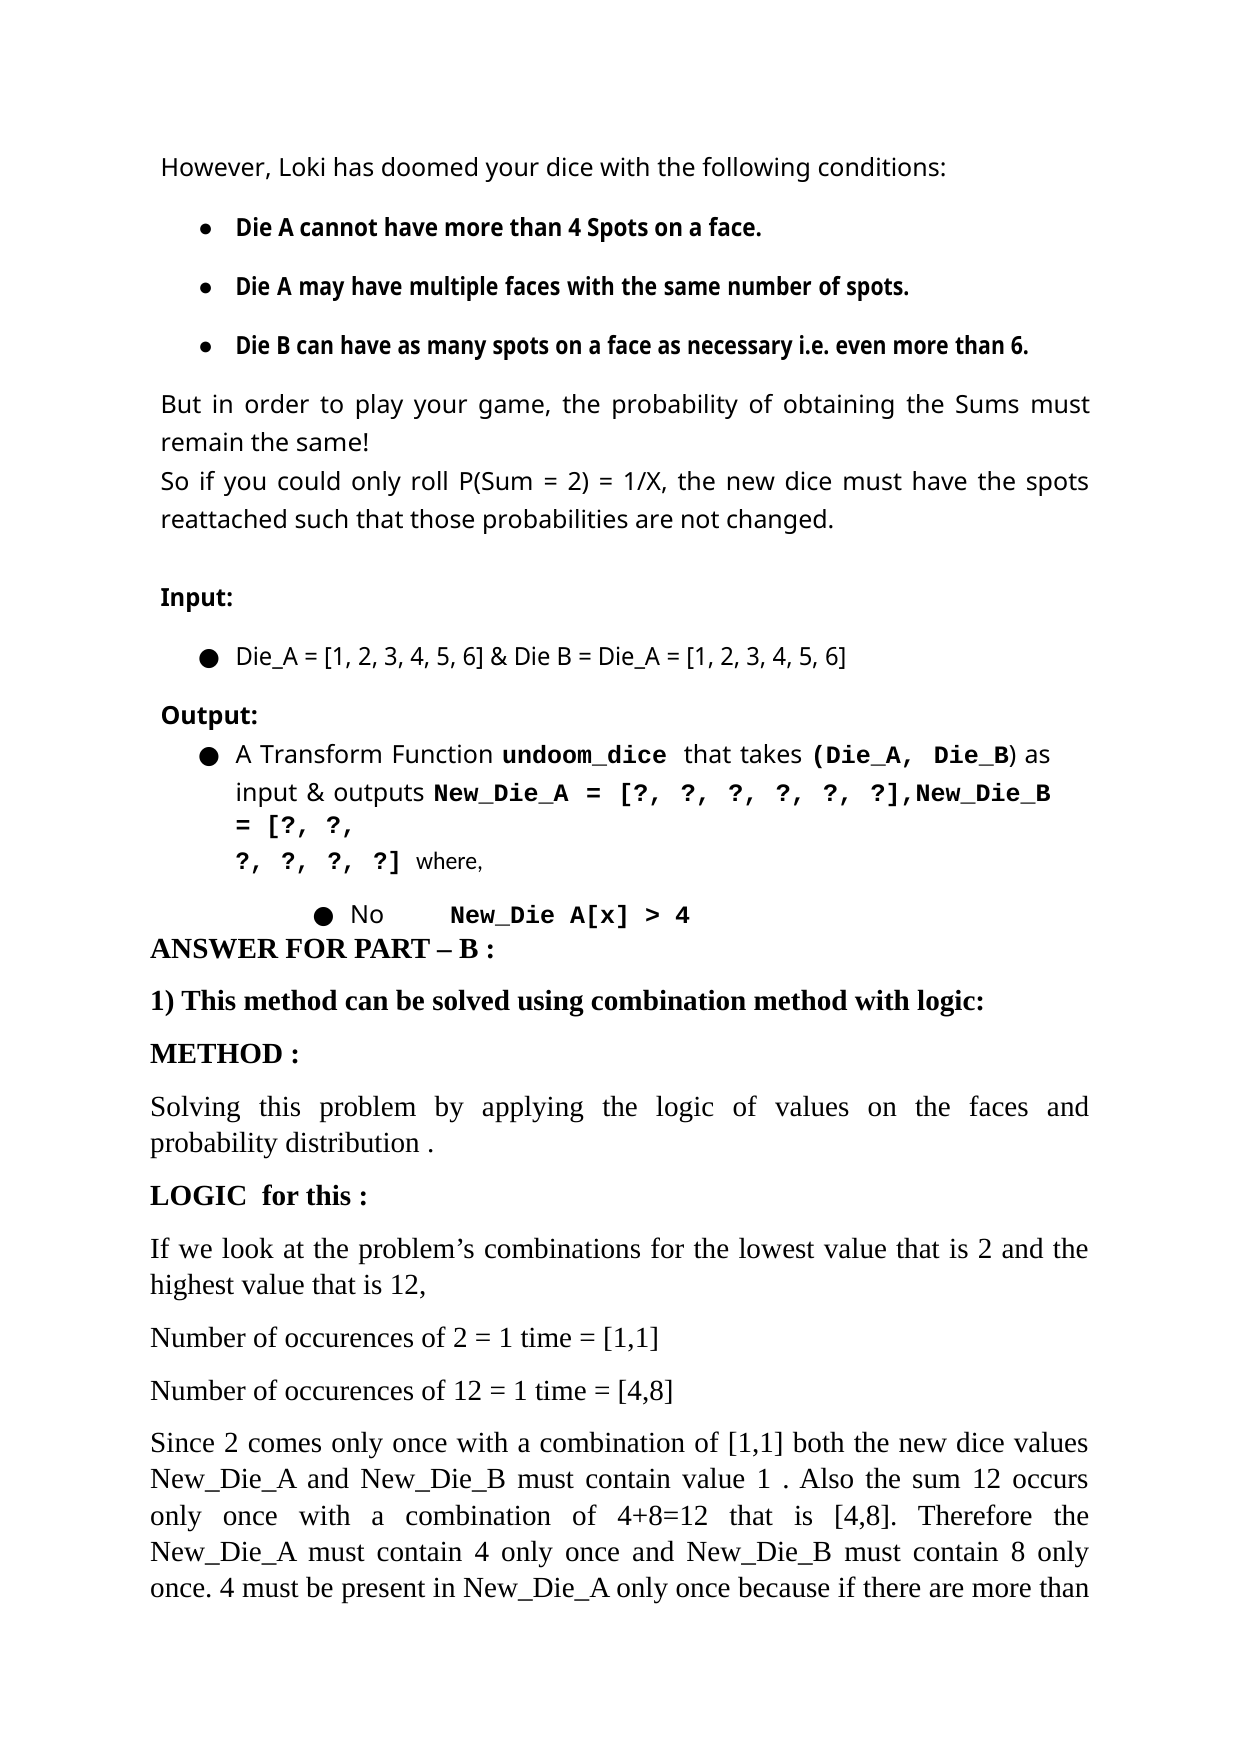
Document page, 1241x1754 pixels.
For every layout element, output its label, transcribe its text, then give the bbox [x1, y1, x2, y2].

text But in order to play your game, the probability of obtaining the Sums must remain the same! [160, 387, 1090, 459]
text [160, 150, 1027, 184]
subtitle Die B can have as many spots on a face as necessary i.e. even more than 6. [198, 328, 1090, 362]
subtitle Output: [160, 698, 1090, 732]
text Solving this problem by applying the logic of values on the faces and probability distribution . [150, 1089, 1090, 1159]
text ?, ?, ?, ?] where, [235, 846, 1090, 877]
subtitle Input: [160, 580, 1090, 614]
text Number of occurences of 2 = 1 time = [1,1] [150, 1320, 1090, 1353]
subtitle Die A cannot have more than 4 Spots on a face. [198, 209, 1090, 243]
list A Transform Function undoom_dice that takes (Die_A, Die_B) as input & outputs New_Die_A = [?, ?, ?, ?, ?, ?],New_Die_B = [?, ?, [198, 736, 1050, 841]
text 1) This method can be solved using combination method with logic: [150, 983, 1090, 1017]
text METHOD : [150, 1036, 1090, 1070]
text So if you could only roll P(Sum = 2) = 1/X, the new dice must have the spots reattached such that those probabilities are not changed. [160, 464, 1090, 536]
text If we look at the problem’s combinations for the lowest value that is 2 and the highest value that is 12, [150, 1231, 1090, 1301]
text LOGIC for this : [150, 1178, 1090, 1212]
list Die A may have multiple faces with the same number of spots. [198, 268, 1090, 303]
subtitle No New_Die A[x] > 4 [312, 896, 1090, 931]
text ANSWER FOR PART – B : [150, 931, 1090, 964]
list Die_A = [1, 2, 3, 4, 5, 6] & Die B = Die_A = [1, 2, 3, 4, 5, 6] [198, 639, 1090, 673]
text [150, 1426, 1090, 1604]
text Number of occurences of 12 = 1 time = [4,8] [150, 1373, 1090, 1406]
